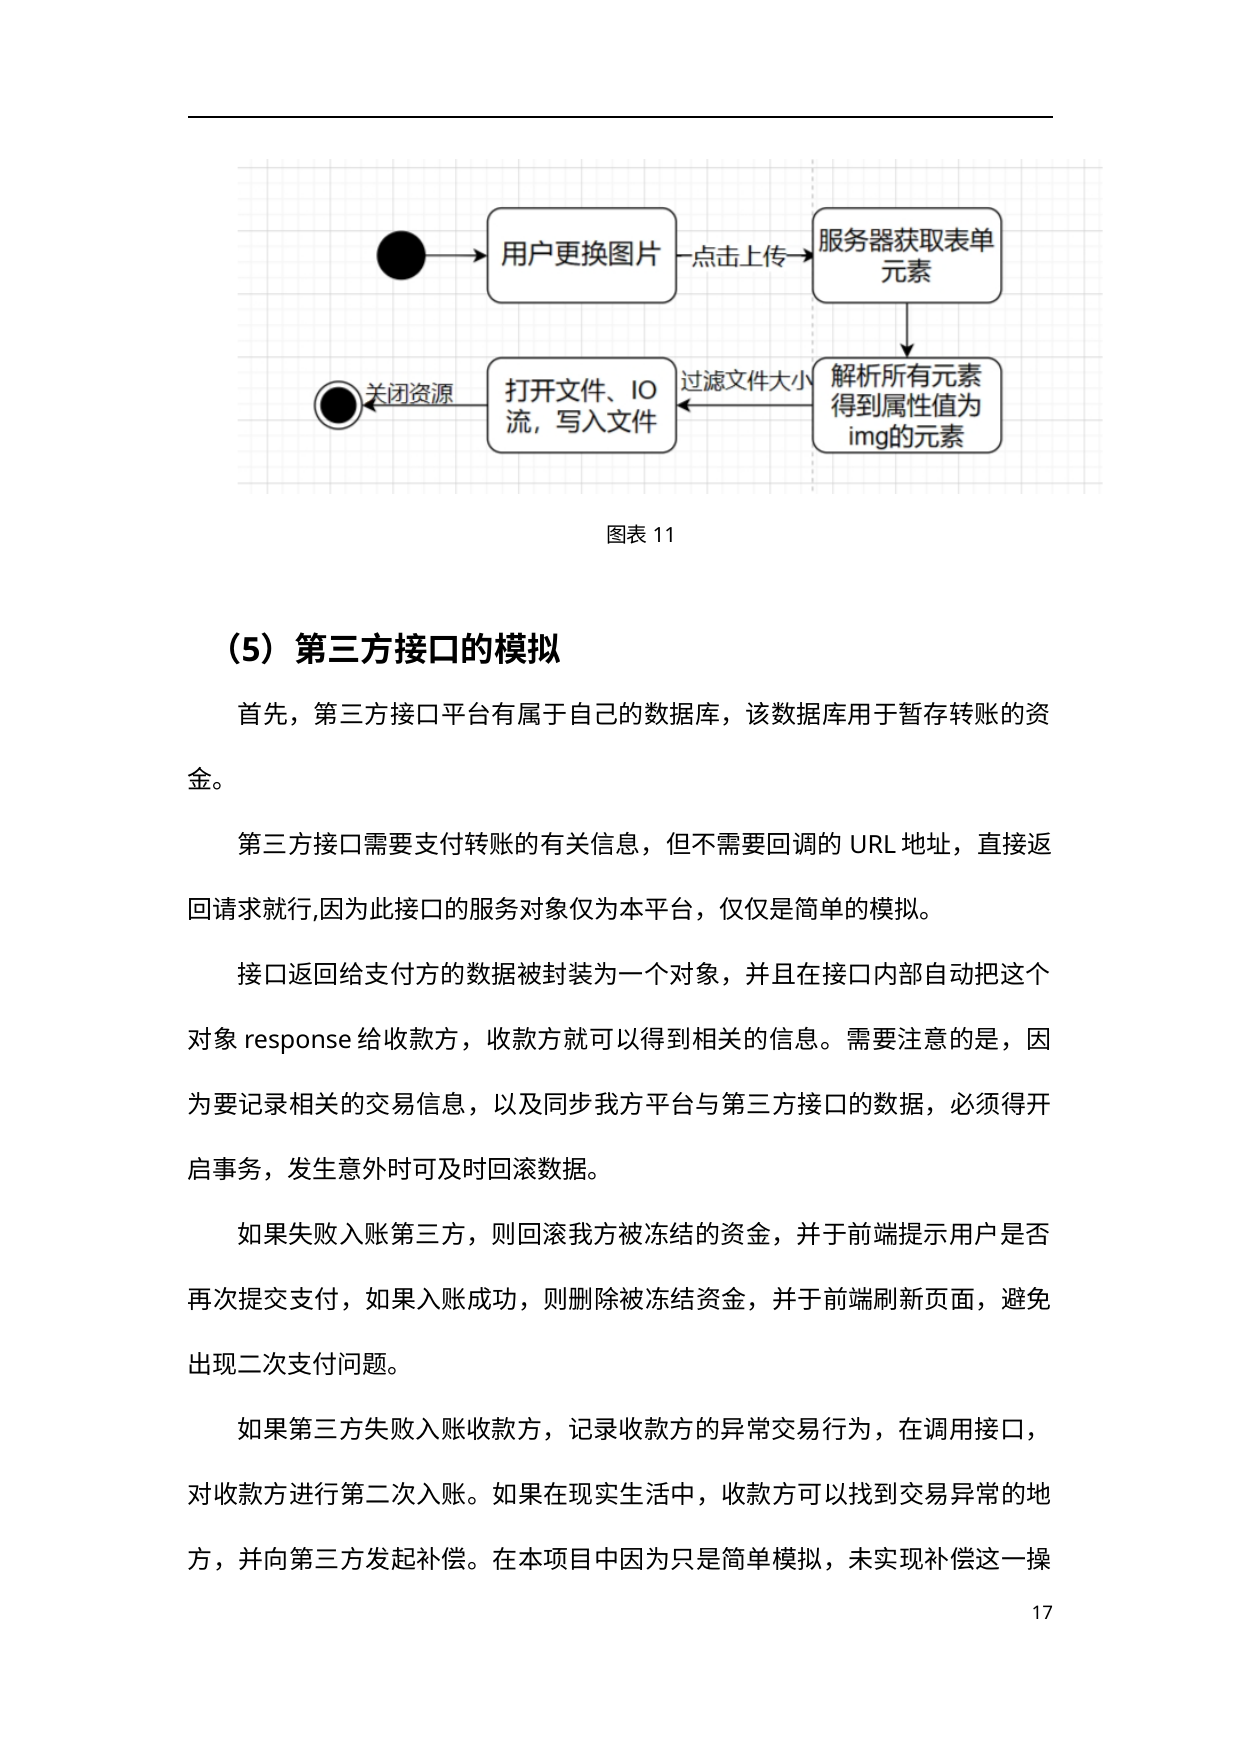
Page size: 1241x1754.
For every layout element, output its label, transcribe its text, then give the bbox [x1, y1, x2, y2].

text 首先，第三方接口平台有属于自己的数据库，该数据库用于暂存转账的资金。 [187, 680, 1053, 810]
picture [237, 159, 1103, 494]
text 图表 11 [187, 517, 1053, 550]
text 如果失败入账第三方，则回滚我方被冻结的资金，并于前端提示用户是否再次提交支付，如果入账成功，则删除被冻结资金，并于前端刷新页面，避免出现二次支付问题。 [187, 1200, 1053, 1395]
text 接口返回给支付方的数据被封装为一个对象，并且在接口内部自动把这个对象response给收款方，收款方就可以得到相关的信息。需要注意的是，因为要记录相关的交易信息，以及同步我方平台与第三方接口的数据，必须得开启事务，发生意外时可及时回滚数据。 [187, 940, 1053, 1200]
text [187, 1395, 1053, 1590]
text 第三方接口需要支付转账的有关信息，但不需要回调的URL地址，直接返回请求就行,因为此接口的服务对象仅为本平台，仅仅是简单的模拟。 [187, 810, 1053, 940]
text （5）第三方接口的模拟 [187, 615, 1053, 680]
